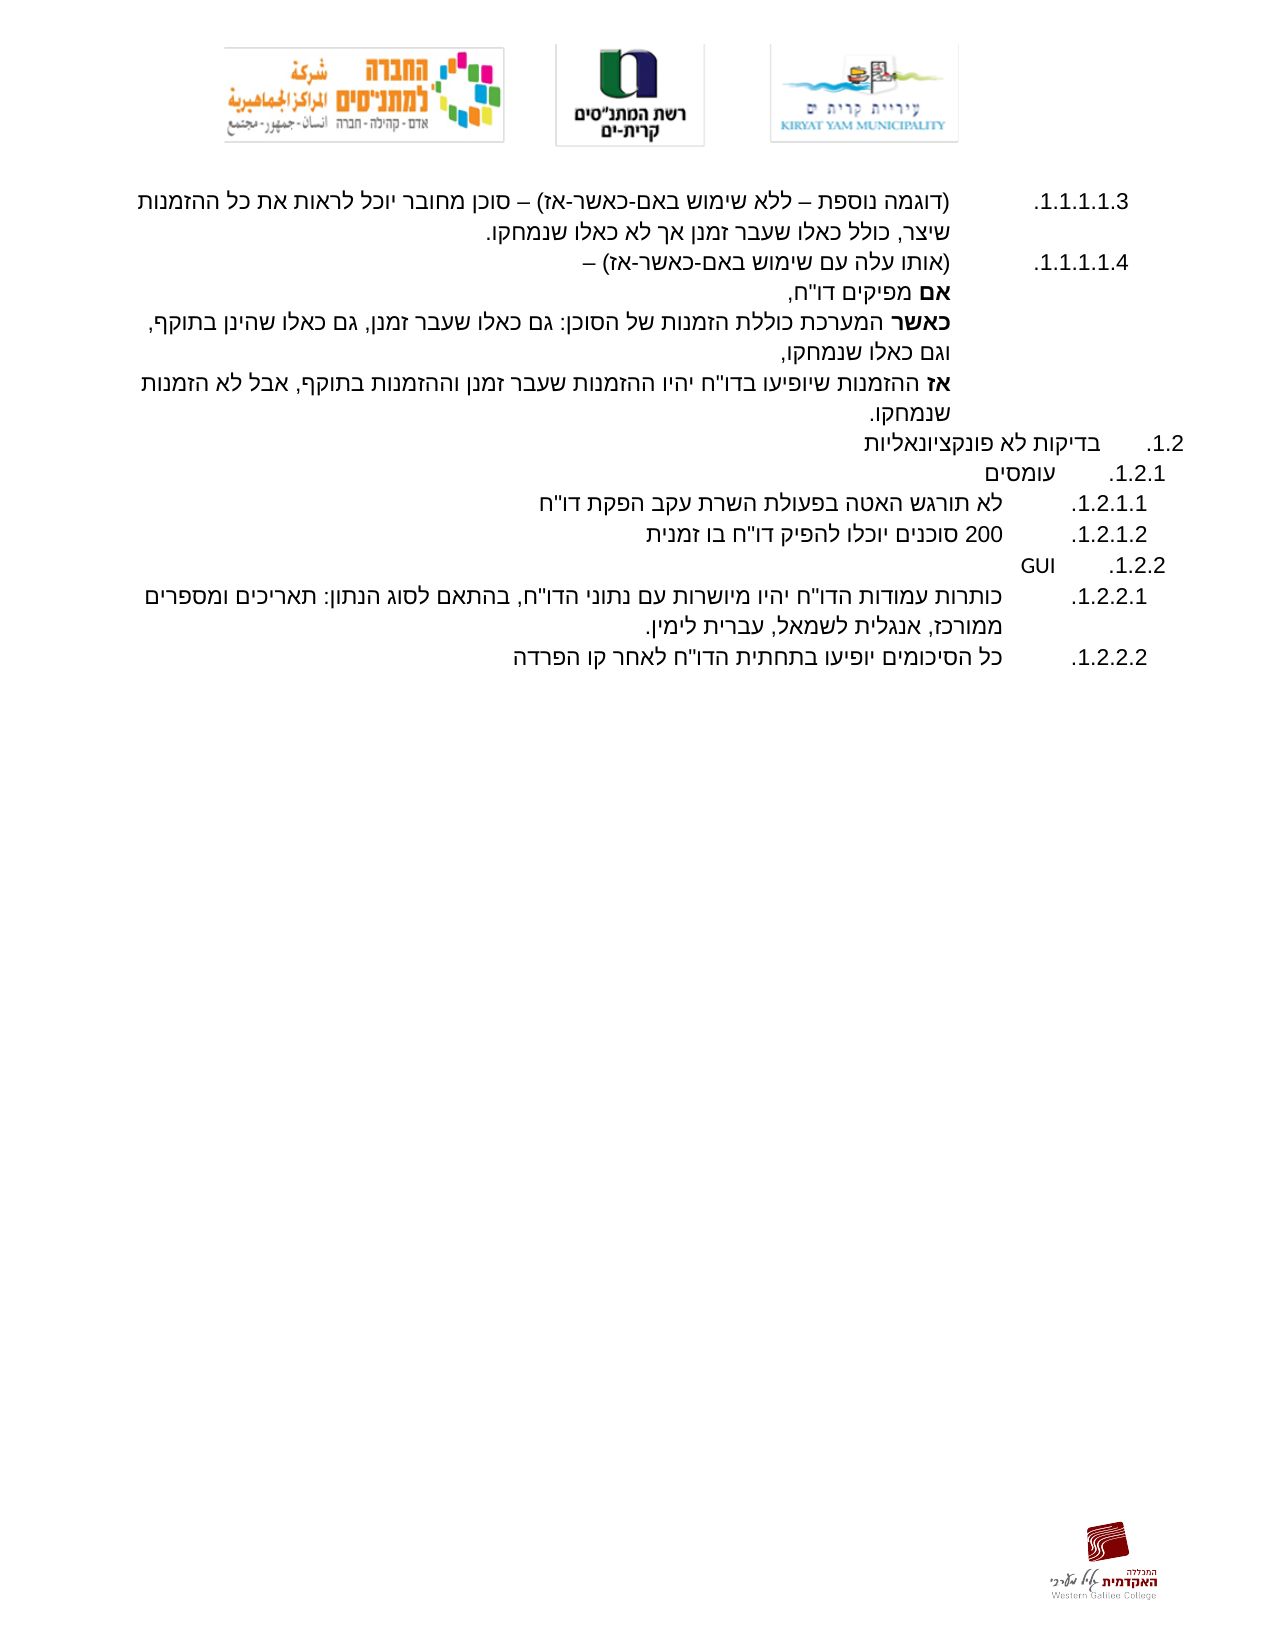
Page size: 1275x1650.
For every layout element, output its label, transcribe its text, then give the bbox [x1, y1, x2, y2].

list לא תורגש האטה בפעולת השרת עקב הפקת דו"ח [118, 490, 1071, 517]
list (אותו עלה עם שימוש באם-כאשר-אז) – אם מפיקים דו"ח, כאשר המערכת כוללת הזמנות של הסוכן: גם כאלו שעבר זמנן, גם כאלו שהינן בתוקף, וגם כאלו שנמחקו, אז ההזמנות שיופיעו בדו"ח יהיו ההזמנות שעבר זמנן וההזמנות בתוקף, אבל לא הזמנות שנמחקו. [118, 249, 1033, 426]
list 200 סוכנים יוכלו להפיק דו"ח בו זמנית [118, 521, 1071, 547]
list כל הסיכומים יופיעו בתחתית הדו"ח לאחר קו הפרדה [118, 643, 1071, 670]
list (דוגמה נוספת – ללא שימוש באם-כאשר-אז) – סוכן מחובר יוכל לראות את כל ההזמנות שיצר, כולל כאלו שעבר זמנן אך לא כאלו שנמחקו. [118, 188, 1033, 245]
list כותרות עמודות הדו"ח יהיו מיושרות עם נתוני הדו"ח, בהתאם לסוג הנתון: תאריכים ומספרים ממורכז, אנגלית לשמאל, עברית לימין. [118, 583, 1071, 639]
list בדיקות לא פונקציונאליות [118, 430, 1146, 456]
list עומסים [118, 460, 1108, 487]
picture [1030, 1497, 1177, 1643]
picture [224, 44, 959, 147]
list GUI [118, 551, 1108, 579]
